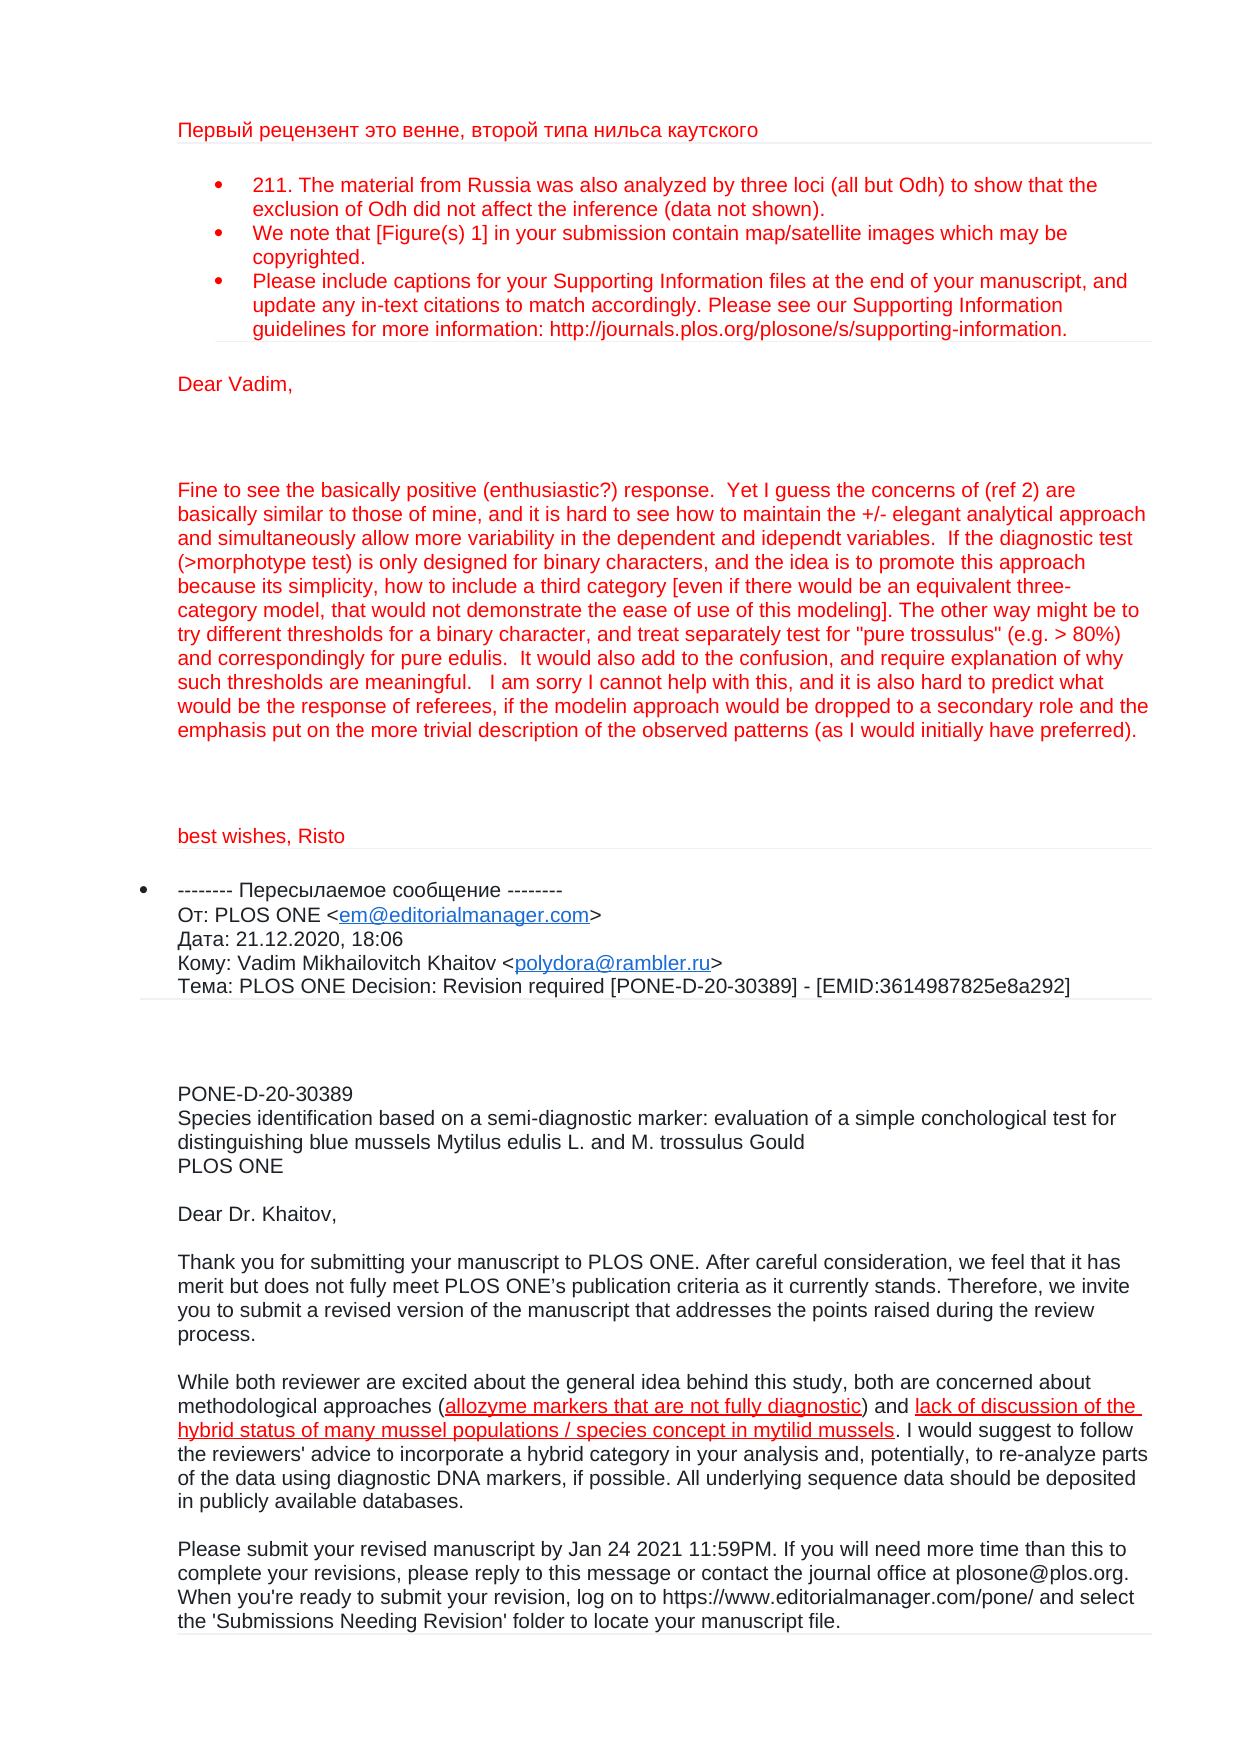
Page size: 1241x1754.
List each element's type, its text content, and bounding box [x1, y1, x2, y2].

list -------- Пересылаемое сообщение -------- От: PLOS ONE <em@editorialmanager.com> Дата: 21.12.2020, 18:06 Кому: Vadim Mikhailovitch Khaitov <polydora@rambler.ru> Тема: PLOS ONE Decision: Revision required [PONE-D-20-30389] - [EMID:3614987825e8a292] [140, 878, 1152, 998]
text best wishes, Risto [177, 824, 1152, 848]
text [177, 1082, 1152, 1633]
list Please include captions for your Supporting Information files at the end of your manuscript, and update any in-text citations to match accordingly. Please see our Supporting Information guidelines for more information: http://journals.plos.org/plosone/s/supporting-information. [215, 269, 1152, 341]
list We note that [Figure(s) 1] in your submission contain map/satellite images which may be copyrighted. [215, 221, 1152, 269]
list 211. The material from Russia was also analyzed by three loci (all but Odh) to show that the exclusion of Odh did not affect the inference (data not shown). [215, 173, 1152, 221]
text Fine to see the basically positive (enthusiastic?) response. Yet I guess the concerns of (ref 2) are basically similar to those of mine, and it is hard to see how to maintain the +/- elegant analytical approach and simultaneously allow more variability in the dependent and idependt variables. If the diagnostic test (>morphotype test) is only designed for binary characters, and the idea is to promote this approach because its simplicity, how to include a third category [even if there would be an equivalent three-category model, that would not demonstrate the ease of use of this modeling]. The other way might be to try different thresholds for a binary character, and treat separately test for "pure trossulus" (e.g. > 80%) and correspondingly for pure edulis. It would also add to the confusion, and require explanation of why such thresholds are meaningful. I am sorry I cannot help with this, and it is also hard to predict what would be the response of referees, if the modelin approach would be dropped to a secondary role and the emphasis put on the more trivial description of the observed patterns (as I would initially have preferred). [177, 478, 1152, 741]
text Первый рецензент это венне, второй типа нильса каутского [177, 118, 1152, 142]
text Dear Vadim, [177, 372, 1152, 396]
